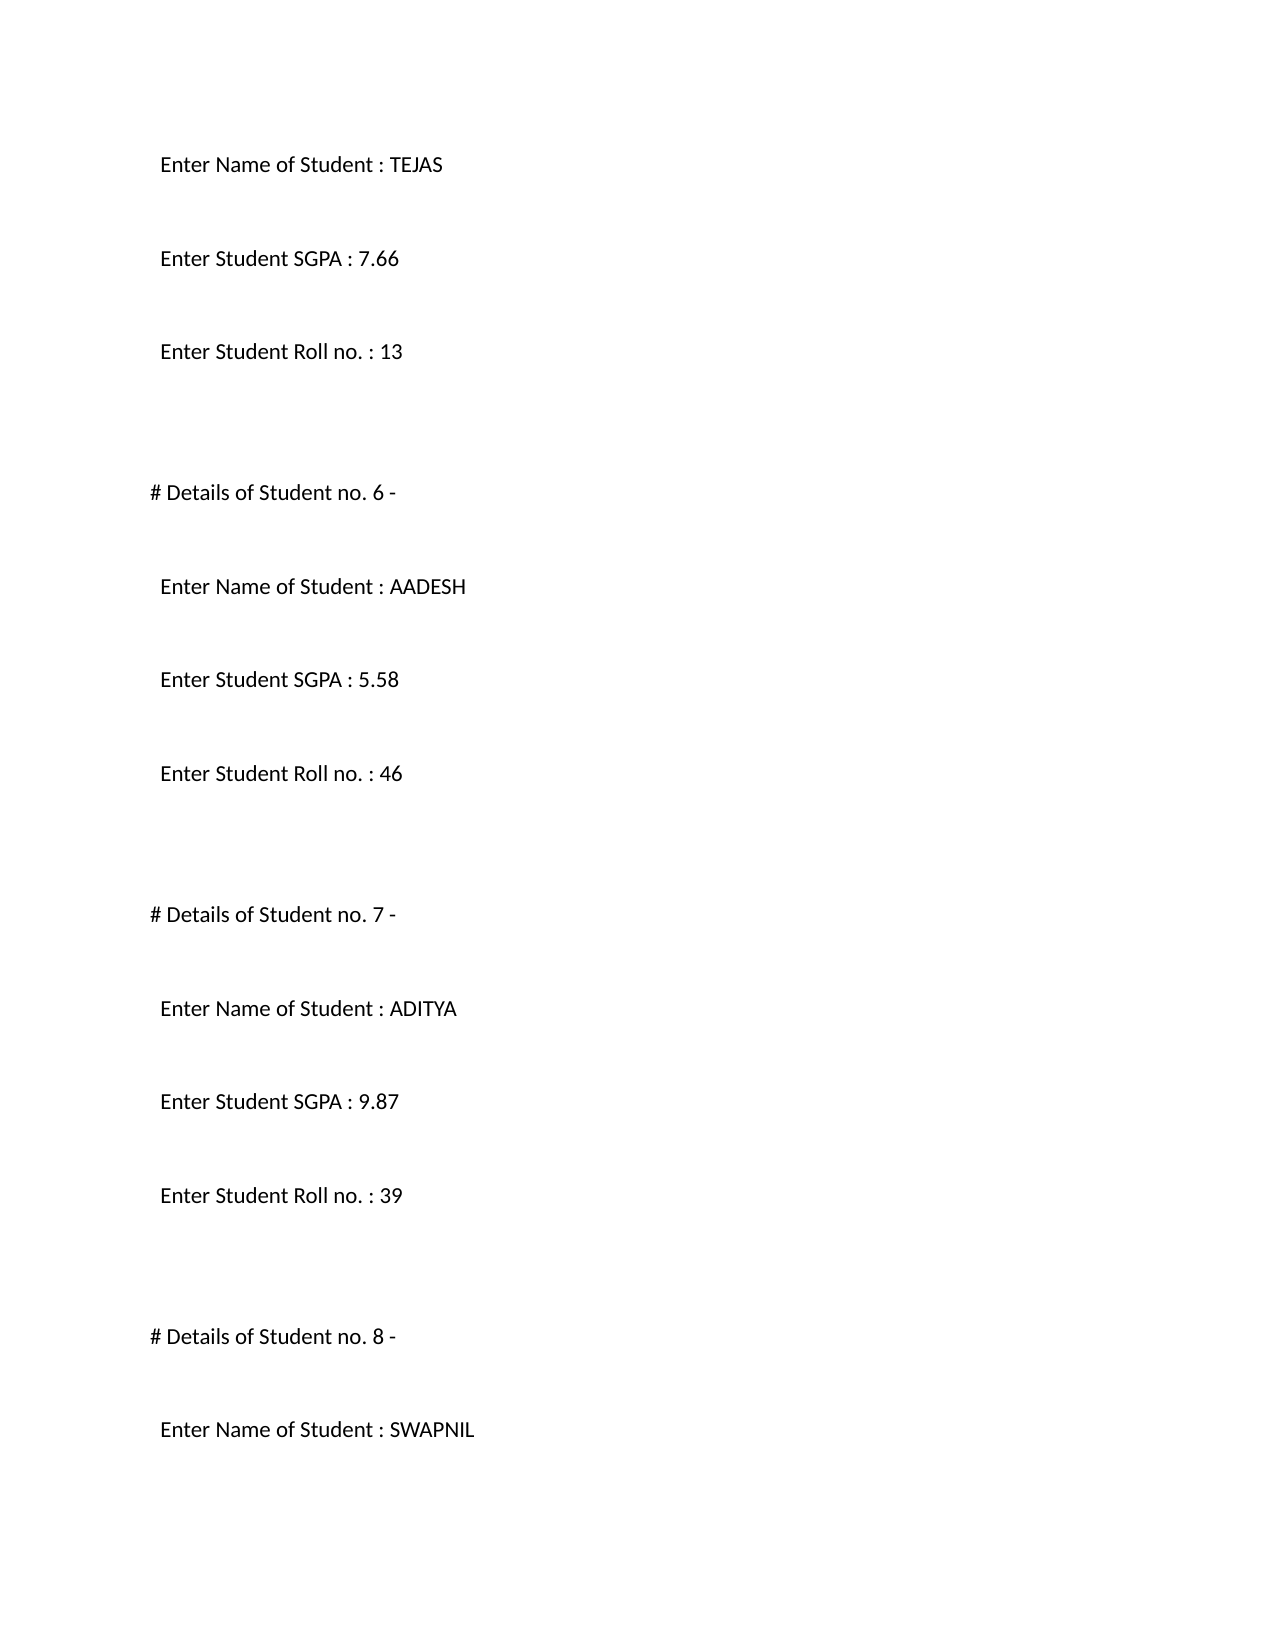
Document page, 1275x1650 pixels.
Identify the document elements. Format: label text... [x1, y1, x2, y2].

text Enter Student SGPA : 9.87 [150, 1087, 1125, 1116]
text Enter Name of Student : ADITYA [150, 994, 1125, 1022]
text # Details of Student no. 7 - [150, 900, 1125, 928]
text Enter Student Roll no. : 39 [150, 1181, 1125, 1209]
text Enter Name of Student : SWAPNIL [150, 1416, 1125, 1444]
text Enter Name of Student : AADESH [150, 572, 1125, 600]
text # Details of Student no. 6 - [150, 478, 1125, 506]
text Enter Student SGPA : 5.58 [150, 666, 1125, 694]
text # Details of Student no. 8 - [150, 1322, 1125, 1350]
text Enter Student SGPA : 7.66 [150, 244, 1125, 272]
text Enter Student Roll no. : 13 [150, 337, 1125, 366]
text Enter Student Roll no. : 46 [150, 759, 1125, 787]
text Enter Name of Student : TEJAS [150, 150, 1125, 178]
